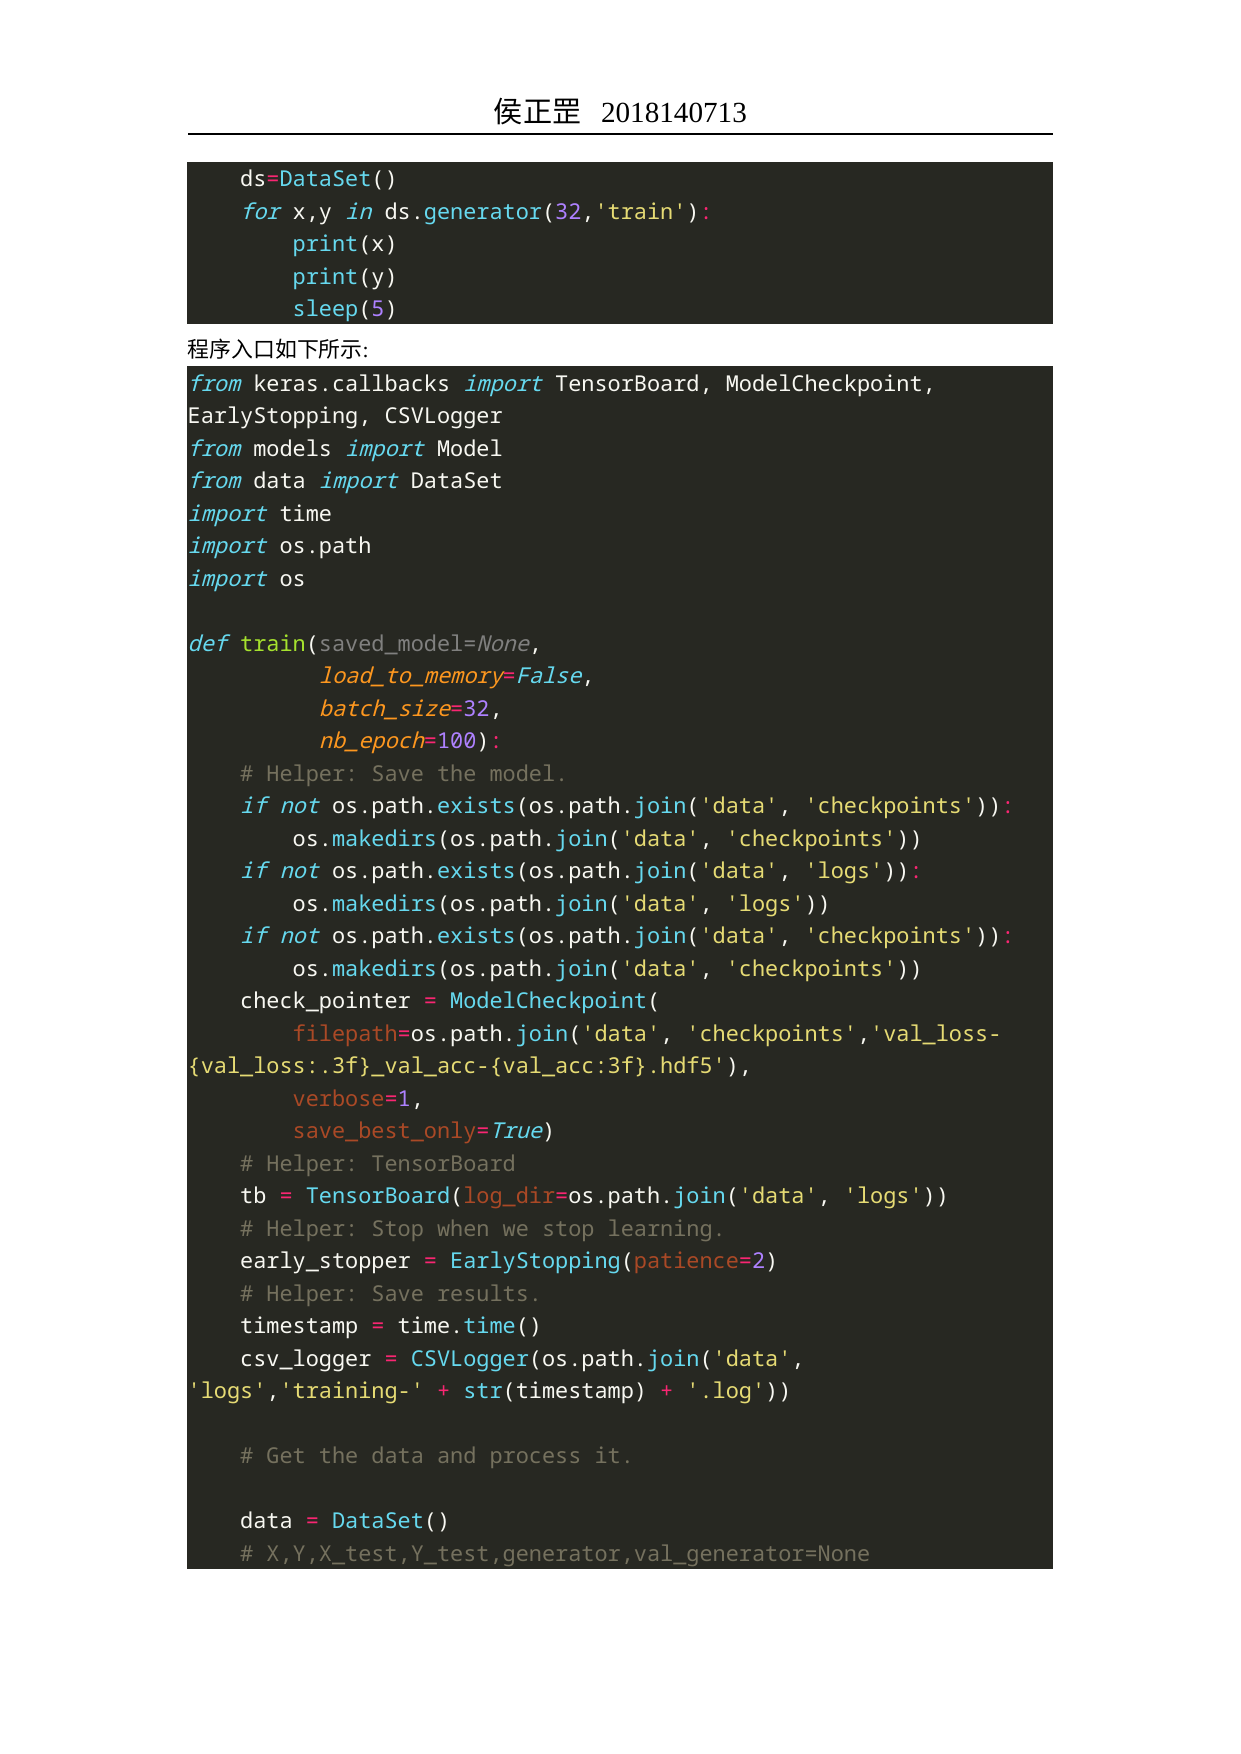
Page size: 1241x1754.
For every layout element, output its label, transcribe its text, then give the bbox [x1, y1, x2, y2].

text 程序入口如下所示: [187, 324, 1053, 366]
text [187, 366, 1053, 1569]
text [187, 162, 1053, 324]
